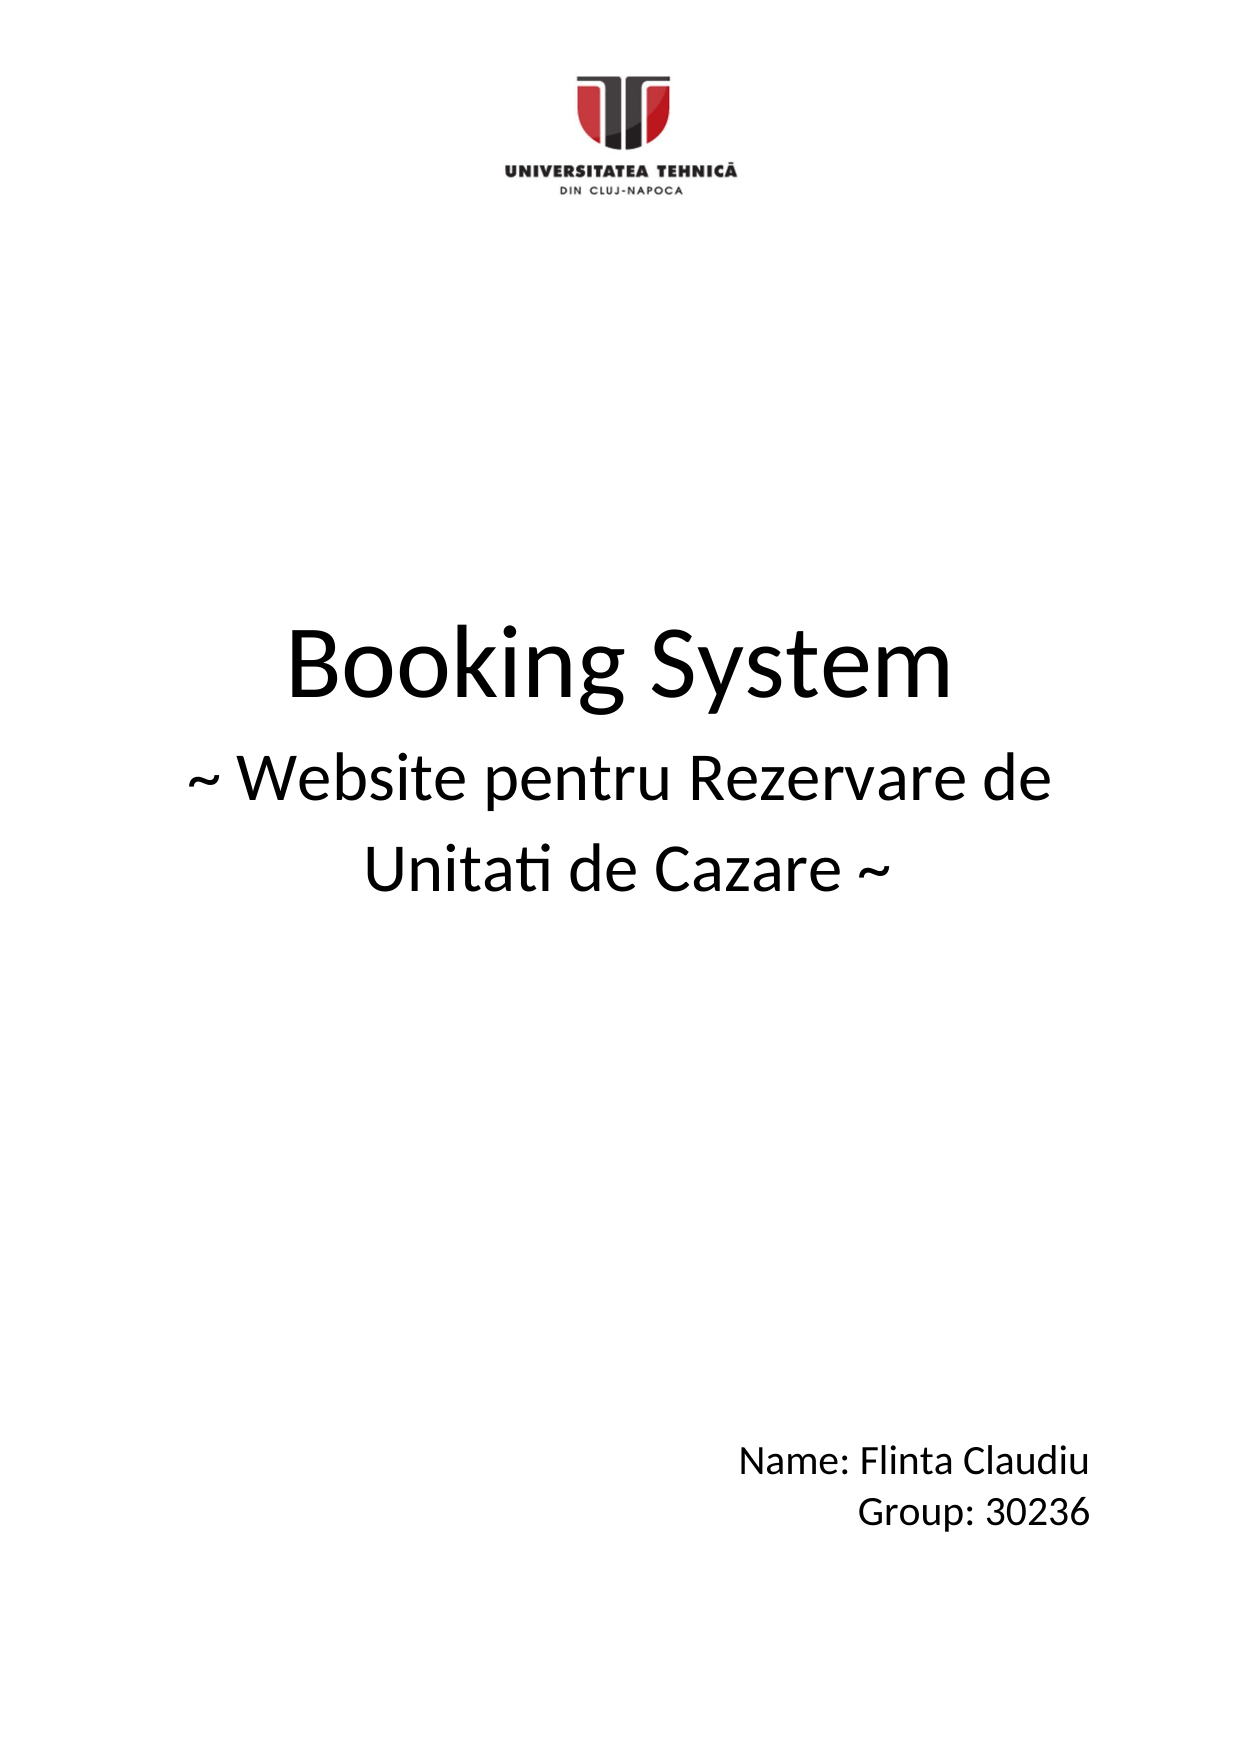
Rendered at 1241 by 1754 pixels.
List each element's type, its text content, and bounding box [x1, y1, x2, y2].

text Name: Flinta Claudiu [150, 1434, 1090, 1484]
text Group: 30236 [750, 1484, 1090, 1535]
picture [502, 73, 738, 200]
text Booking System [150, 596, 1090, 723]
text Unitati de Cazare ~ [150, 824, 1090, 908]
text ~ Website pentru Rezervare de [150, 734, 1090, 818]
